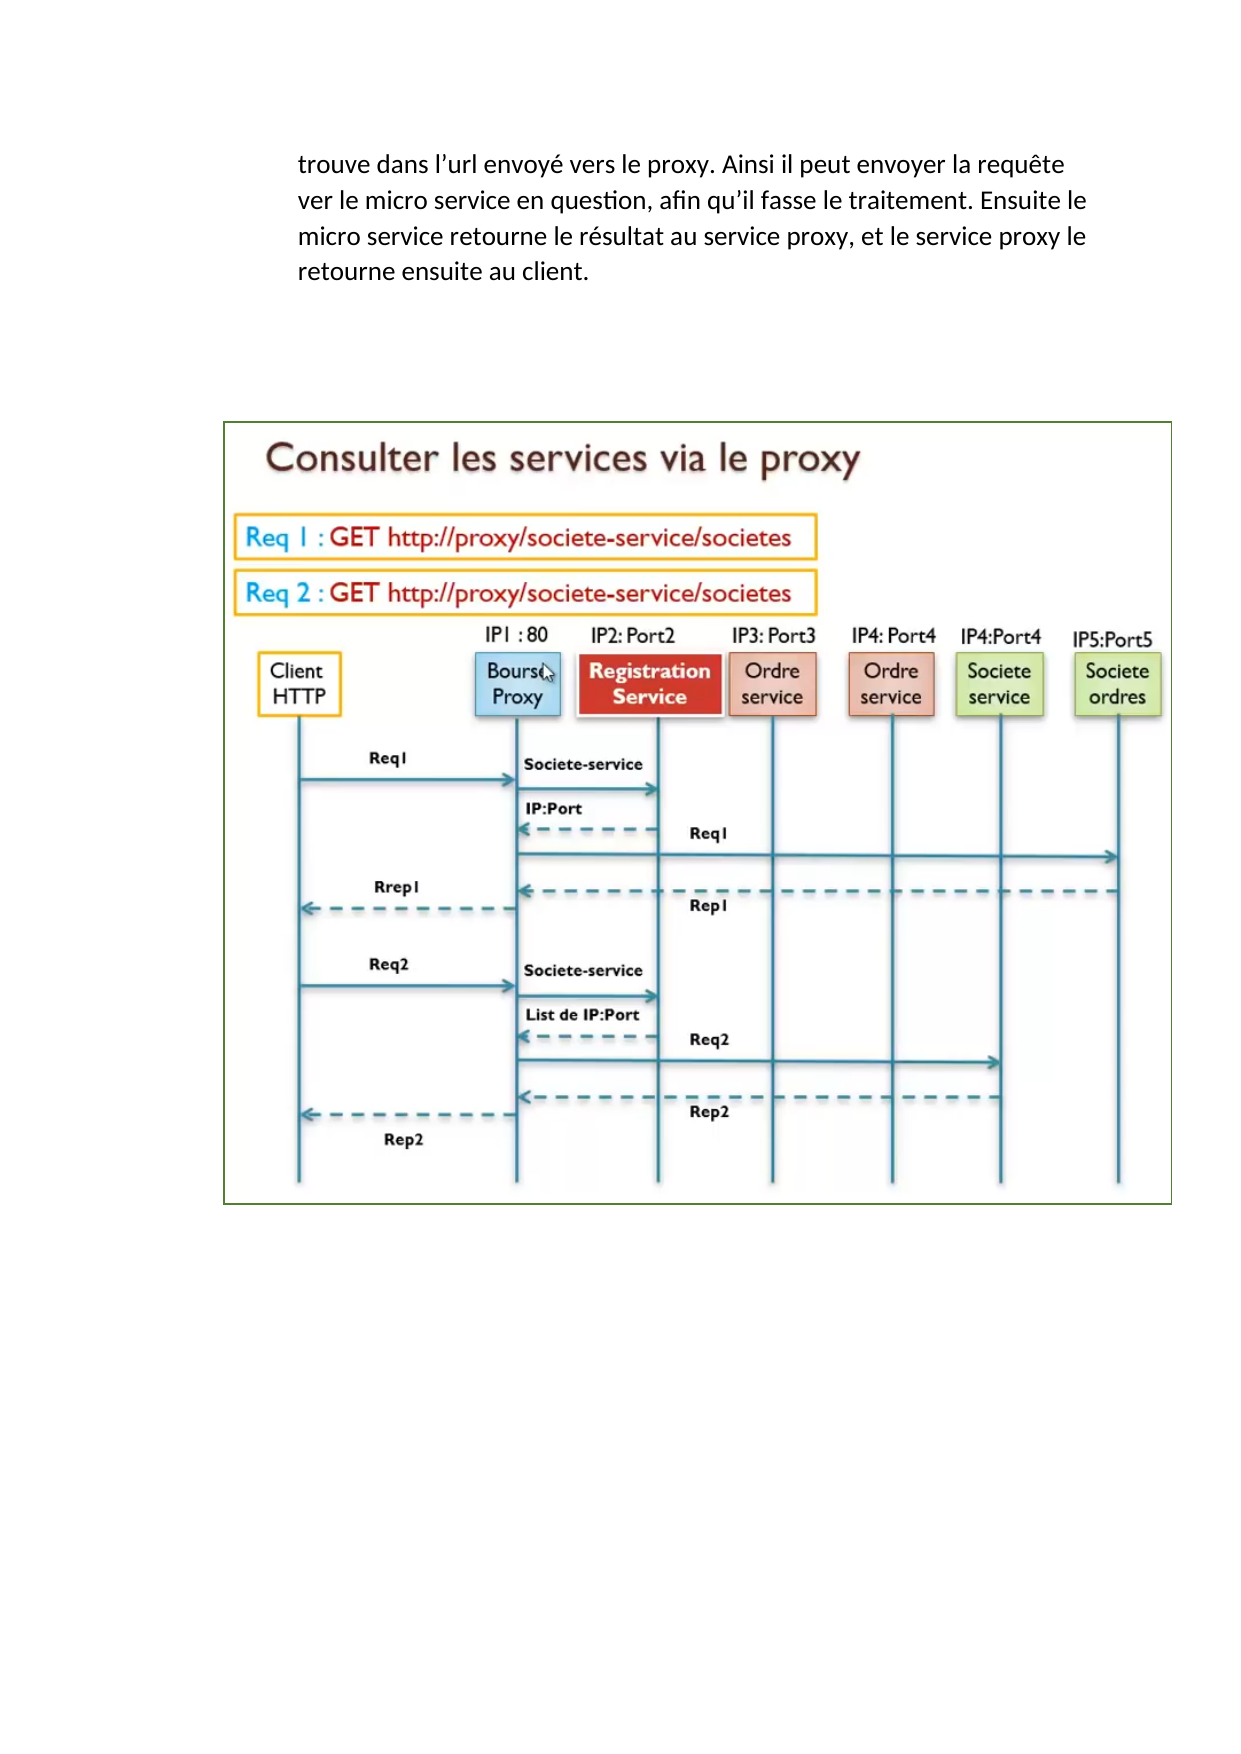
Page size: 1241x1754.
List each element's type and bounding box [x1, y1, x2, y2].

picture [225, 423, 1171, 1203]
list [260, 148, 1093, 287]
